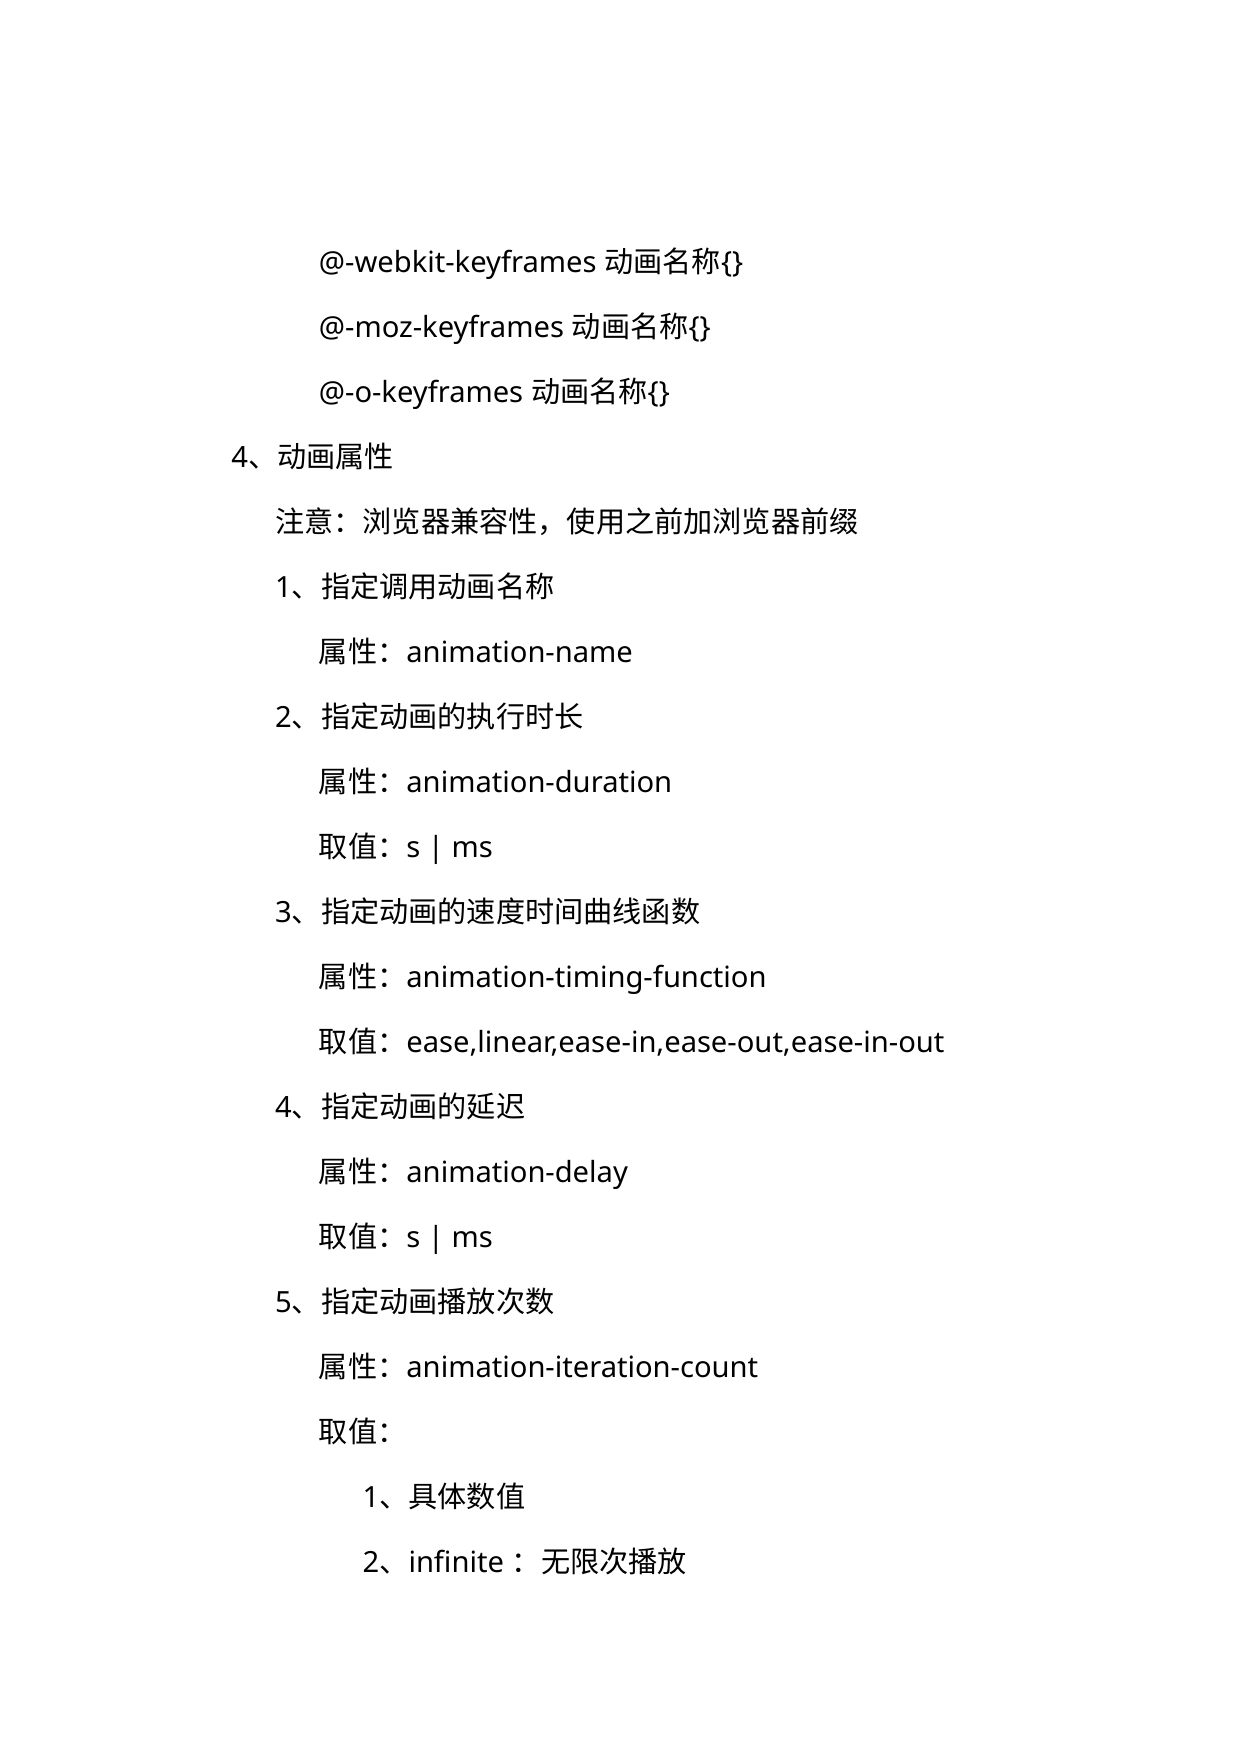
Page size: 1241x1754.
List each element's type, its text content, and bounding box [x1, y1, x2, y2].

text 2、infinite ：无限次播放 [187, 1527, 1053, 1592]
text 取值： [187, 1397, 1053, 1462]
text 取值：ease,linear,ease-in,ease-out,ease-in-out [187, 1007, 1053, 1072]
text 属性：animation-delay [187, 1137, 1053, 1202]
text 属性：animation-name [187, 617, 1053, 682]
text 属性：animation-iteration-count [187, 1332, 1053, 1397]
text 2、指定动画的执行时长 [187, 682, 1053, 747]
text 属性：animation-timing-function [187, 942, 1053, 1007]
text 取值：s | ms [187, 1202, 1053, 1267]
text 属性：animation-duration [187, 747, 1053, 812]
text @-o-keyframes 动画名称{} [187, 357, 1053, 422]
text 3、指定动画的速度时间曲线函数 [187, 877, 1053, 942]
text 5、指定动画播放次数 [187, 1267, 1053, 1332]
text 4、指定动画的延迟 [187, 1072, 1053, 1137]
text 1、指定调用动画名称 [187, 552, 1053, 617]
text 4、动画属性 [187, 422, 1053, 487]
text @-webkit-keyframes 动画名称{} [187, 227, 1053, 292]
text 注意：浏览器兼容性，使用之前加浏览器前缀 [187, 487, 1053, 552]
text 1、具体数值 [187, 1462, 1053, 1527]
text @-moz-keyframes 动画名称{} [187, 292, 1053, 357]
text 取值：s | ms [187, 812, 1053, 877]
